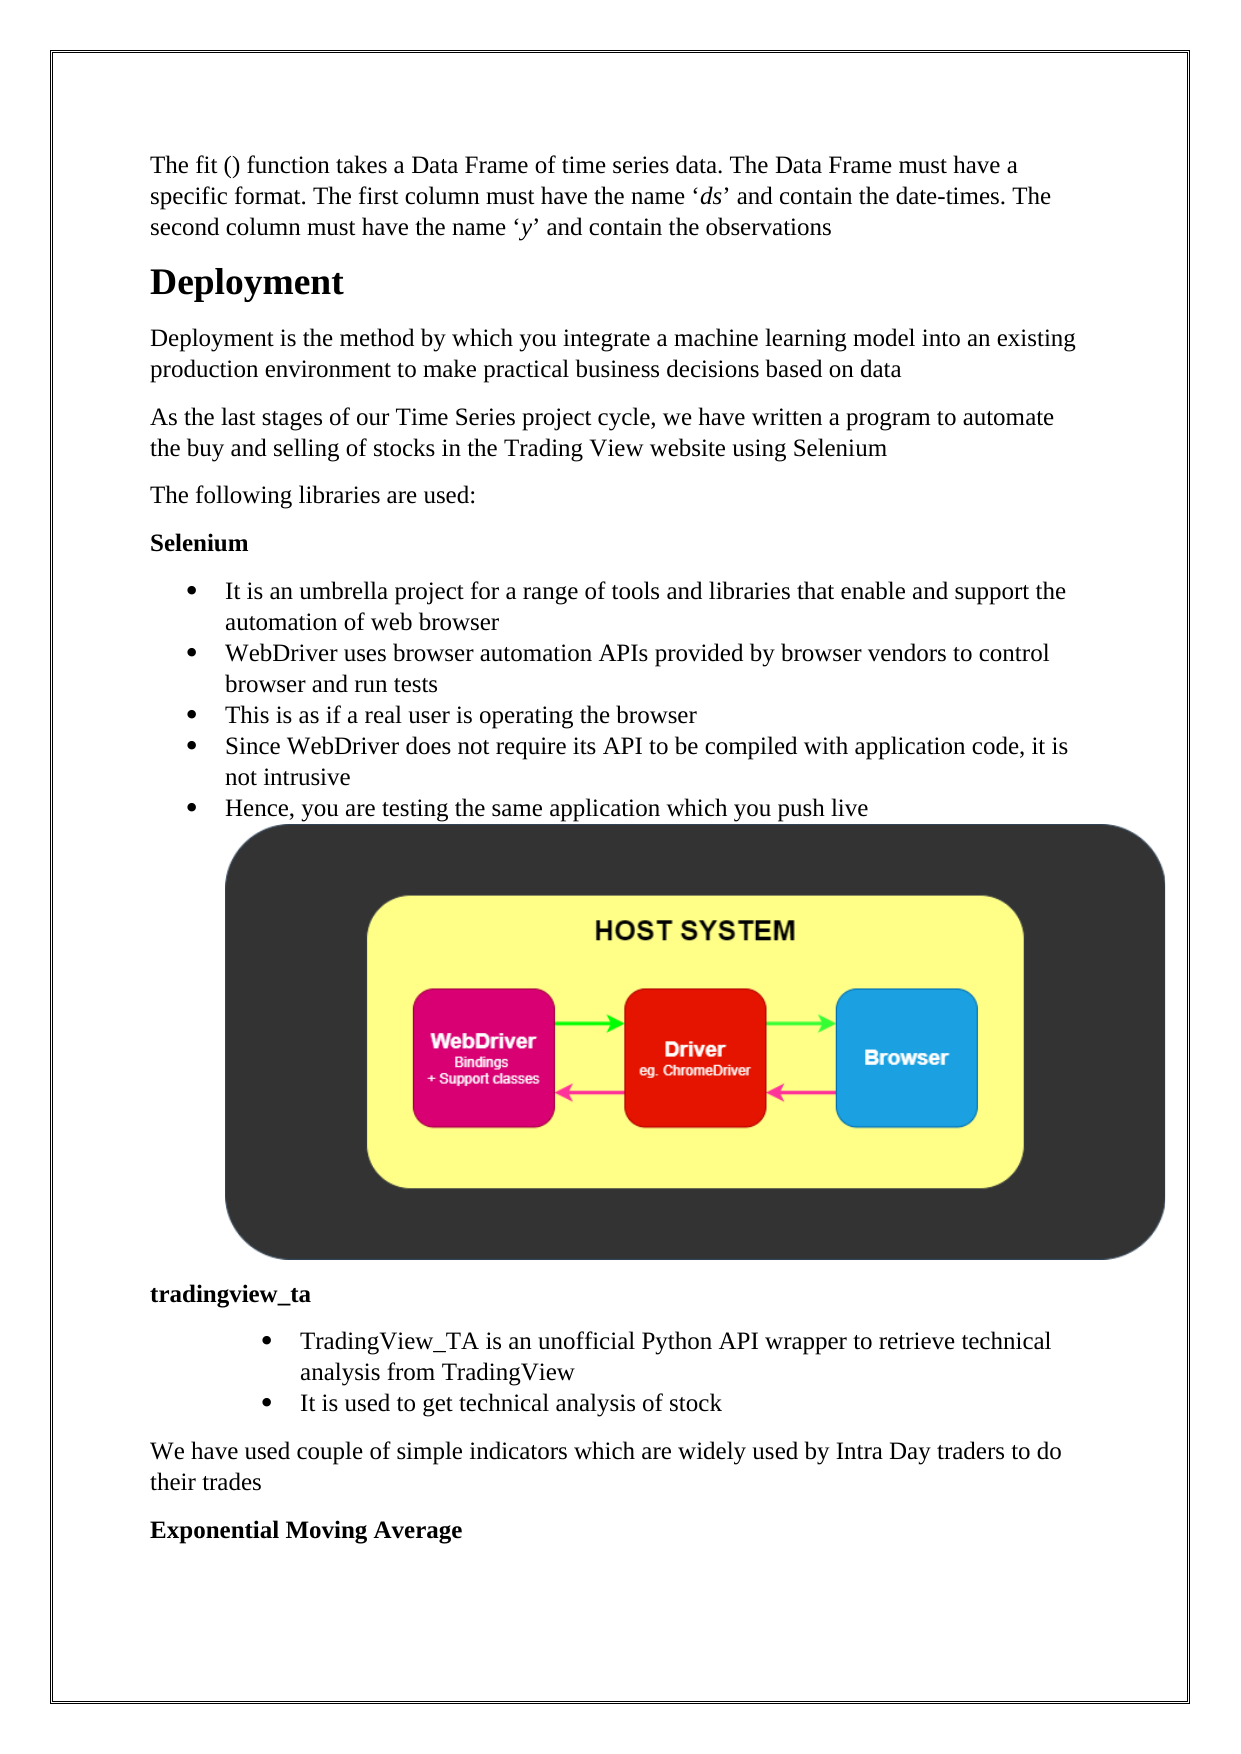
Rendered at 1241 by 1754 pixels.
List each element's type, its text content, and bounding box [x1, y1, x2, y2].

text As the last stages of our Time Series project cycle, we have written a program to automate the buy and selling of stocks in the Trading View website using Selenium [150, 402, 1090, 462]
list TradingView_TA is an unofficial Python API wrapper to retrieve technical analysis from TradingView [262, 1326, 1090, 1386]
text We have used couple of simple indicators which are widely used by Intra Day traders to do their trades [150, 1436, 1090, 1496]
text Deployment is the method by which you integrate a machine learning model into an existing production environment to make practical business decisions based on data [150, 323, 1090, 383]
list Since WebDriver does not require its API to be compiled with application code, it is not intrusive [187, 731, 1090, 791]
text Exponential Moving Average [150, 1515, 1090, 1544]
text Selenium [150, 528, 1090, 557]
text The following libraries are used: [150, 481, 1090, 509]
list It is used to get technical analysis of stock [262, 1388, 1090, 1417]
text tradingview_ta [150, 1279, 1090, 1307]
list Hence, you are testing the same application which you push live [187, 793, 1090, 822]
list WebDriver uses browser automation APIs provided by browser vendors to control browser and run tests [187, 638, 1090, 698]
text Deployment [150, 260, 1090, 303]
text The fit () function takes a Data Frame of time series data. The Data Frame must have a specific format. The first column must have the name ‘ds’ and contain the date-times. The second column must have the name ‘y’ and contain the observations [150, 150, 1090, 241]
list It is an umbrella project for a range of tools and libraries that enable and support the automation of web browser [187, 576, 1090, 636]
list This is as if a real user is operating the browser [187, 700, 1090, 729]
picture [225, 824, 1166, 1260]
